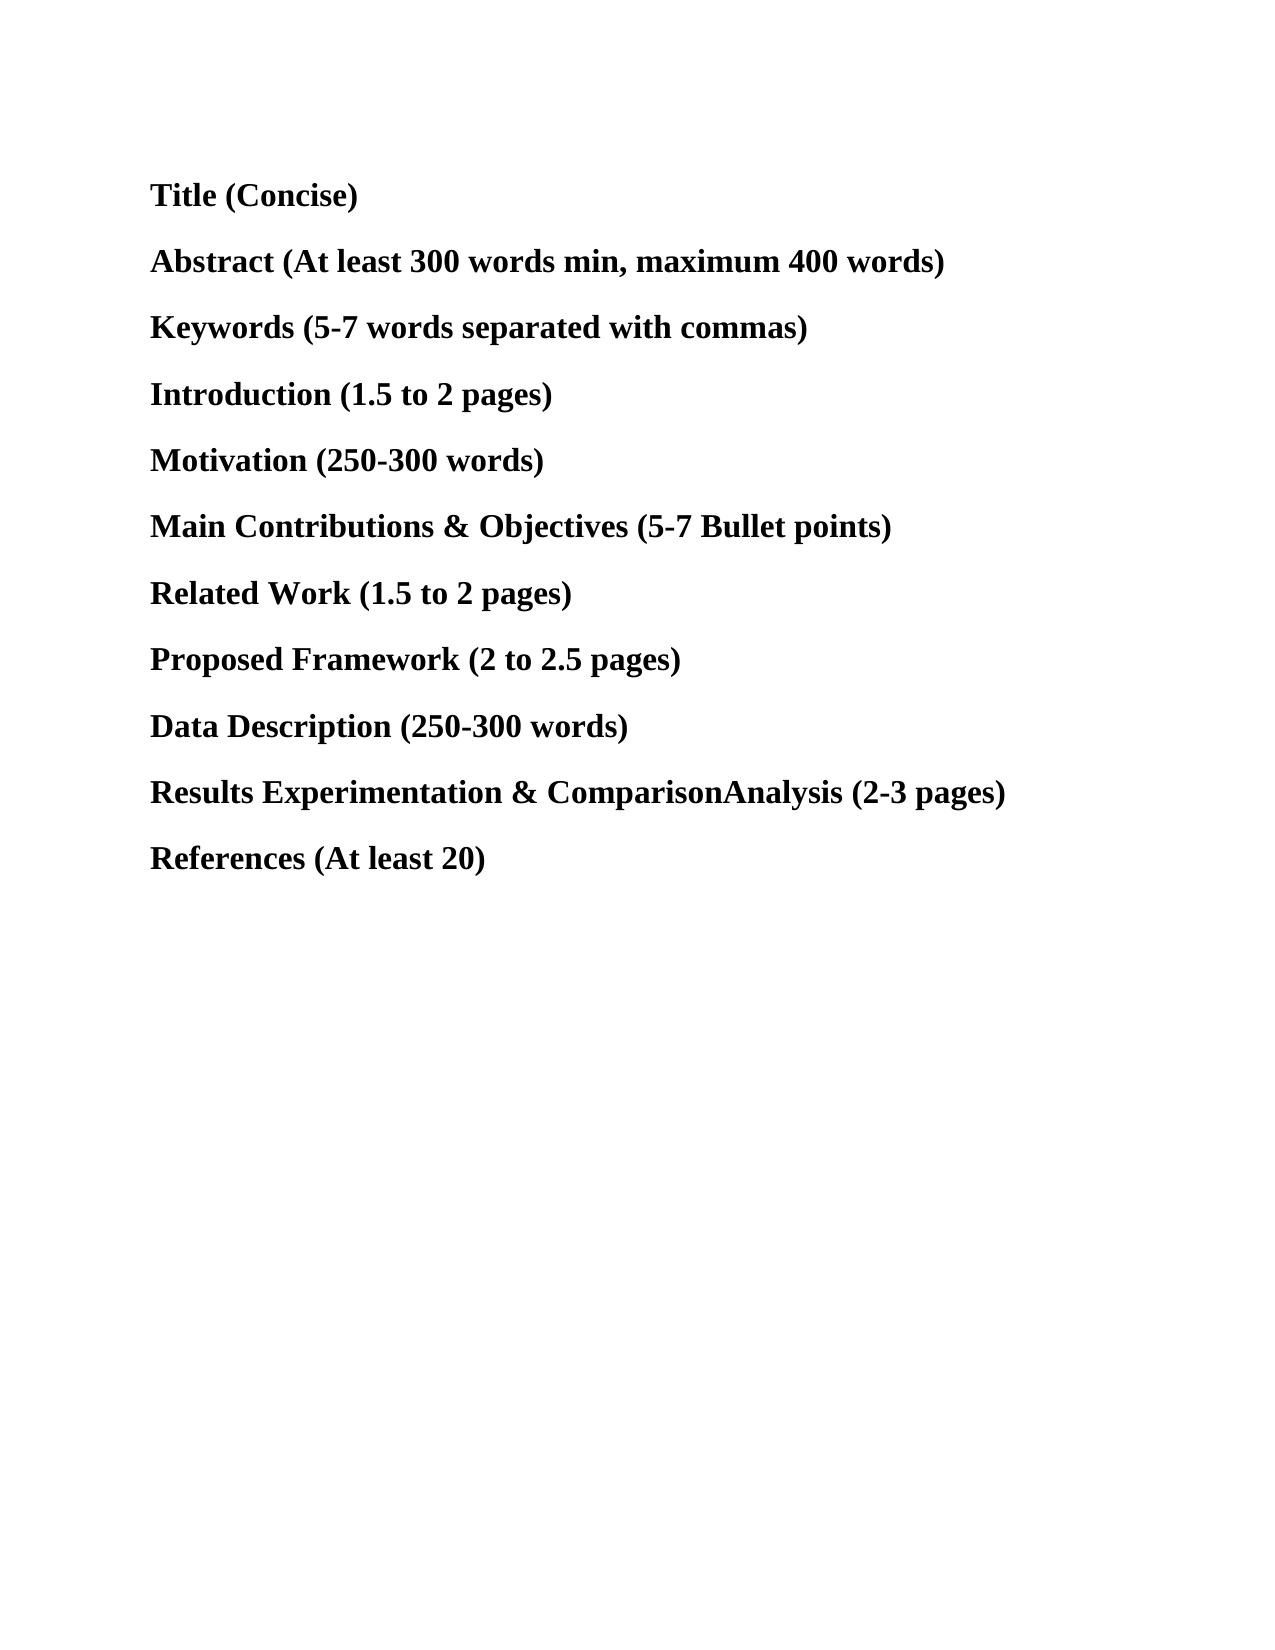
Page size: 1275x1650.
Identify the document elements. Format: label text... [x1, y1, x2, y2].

subtitle References (At least 20) [150, 838, 1125, 877]
subtitle Proposed Framework (2 to 2.5 pages) [150, 639, 1125, 678]
subtitle Data Description (250-300 words) [150, 706, 1125, 744]
subtitle Main Contributions & Objectives (5-7 Bullet points) [150, 507, 1125, 545]
subtitle Title (Concise) [150, 175, 1125, 213]
subtitle Introduction (1.5 to 2 pages) [150, 374, 1125, 412]
subtitle Results Experimentation & ComparisonAnalysis (2-3 pages) [150, 772, 1125, 811]
subtitle Related Work (1.5 to 2 pages) [150, 573, 1125, 611]
subtitle Abstract (At least 300 words min, maximum 400 words) [150, 241, 1125, 280]
subtitle Keywords (5-7 words separated with commas) [150, 308, 1125, 346]
subtitle Motivation (250-300 words) [150, 440, 1125, 479]
